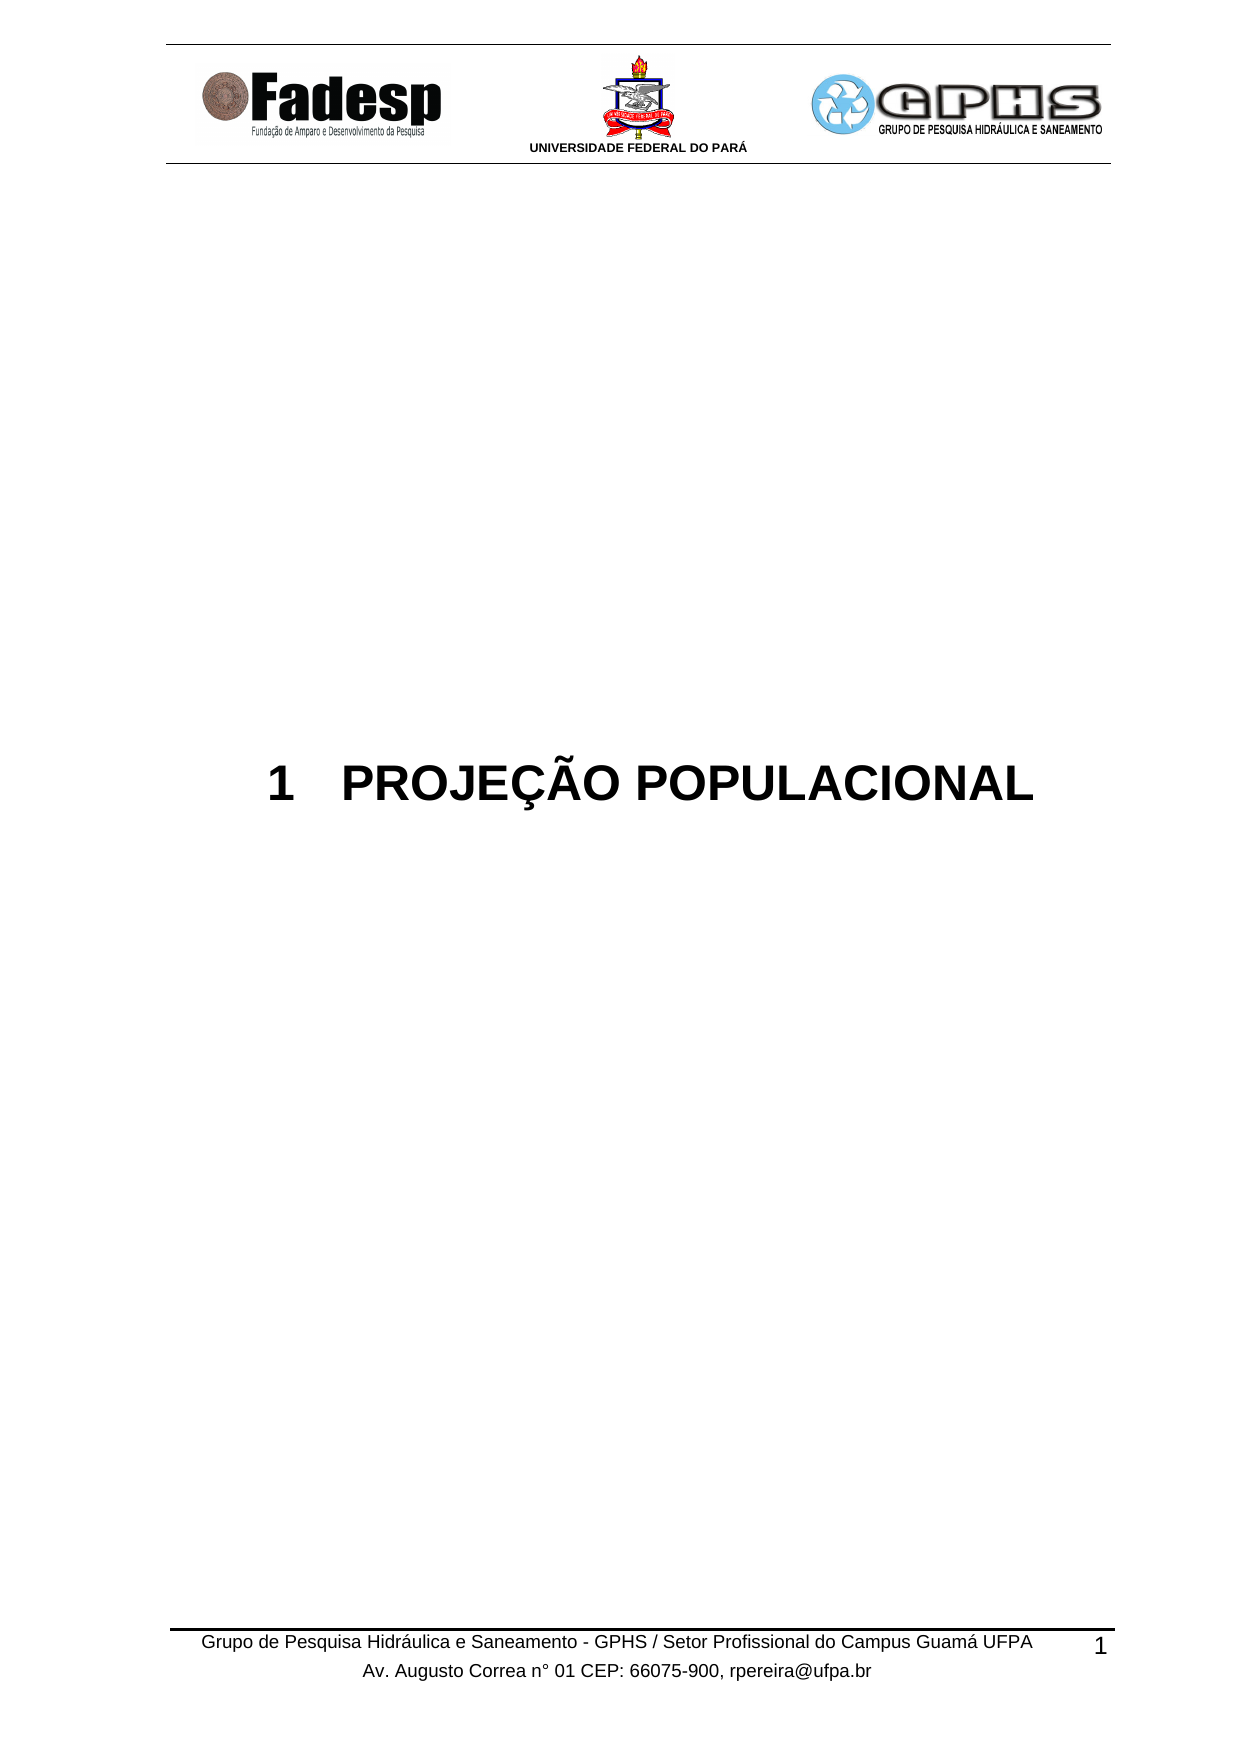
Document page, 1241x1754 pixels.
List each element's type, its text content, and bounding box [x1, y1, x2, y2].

picture [601, 53, 676, 141]
picture [195, 63, 452, 146]
picture [807, 73, 1108, 136]
subtitle 1 PROJEÇÃO POPULACIONAL [177, 753, 1125, 811]
